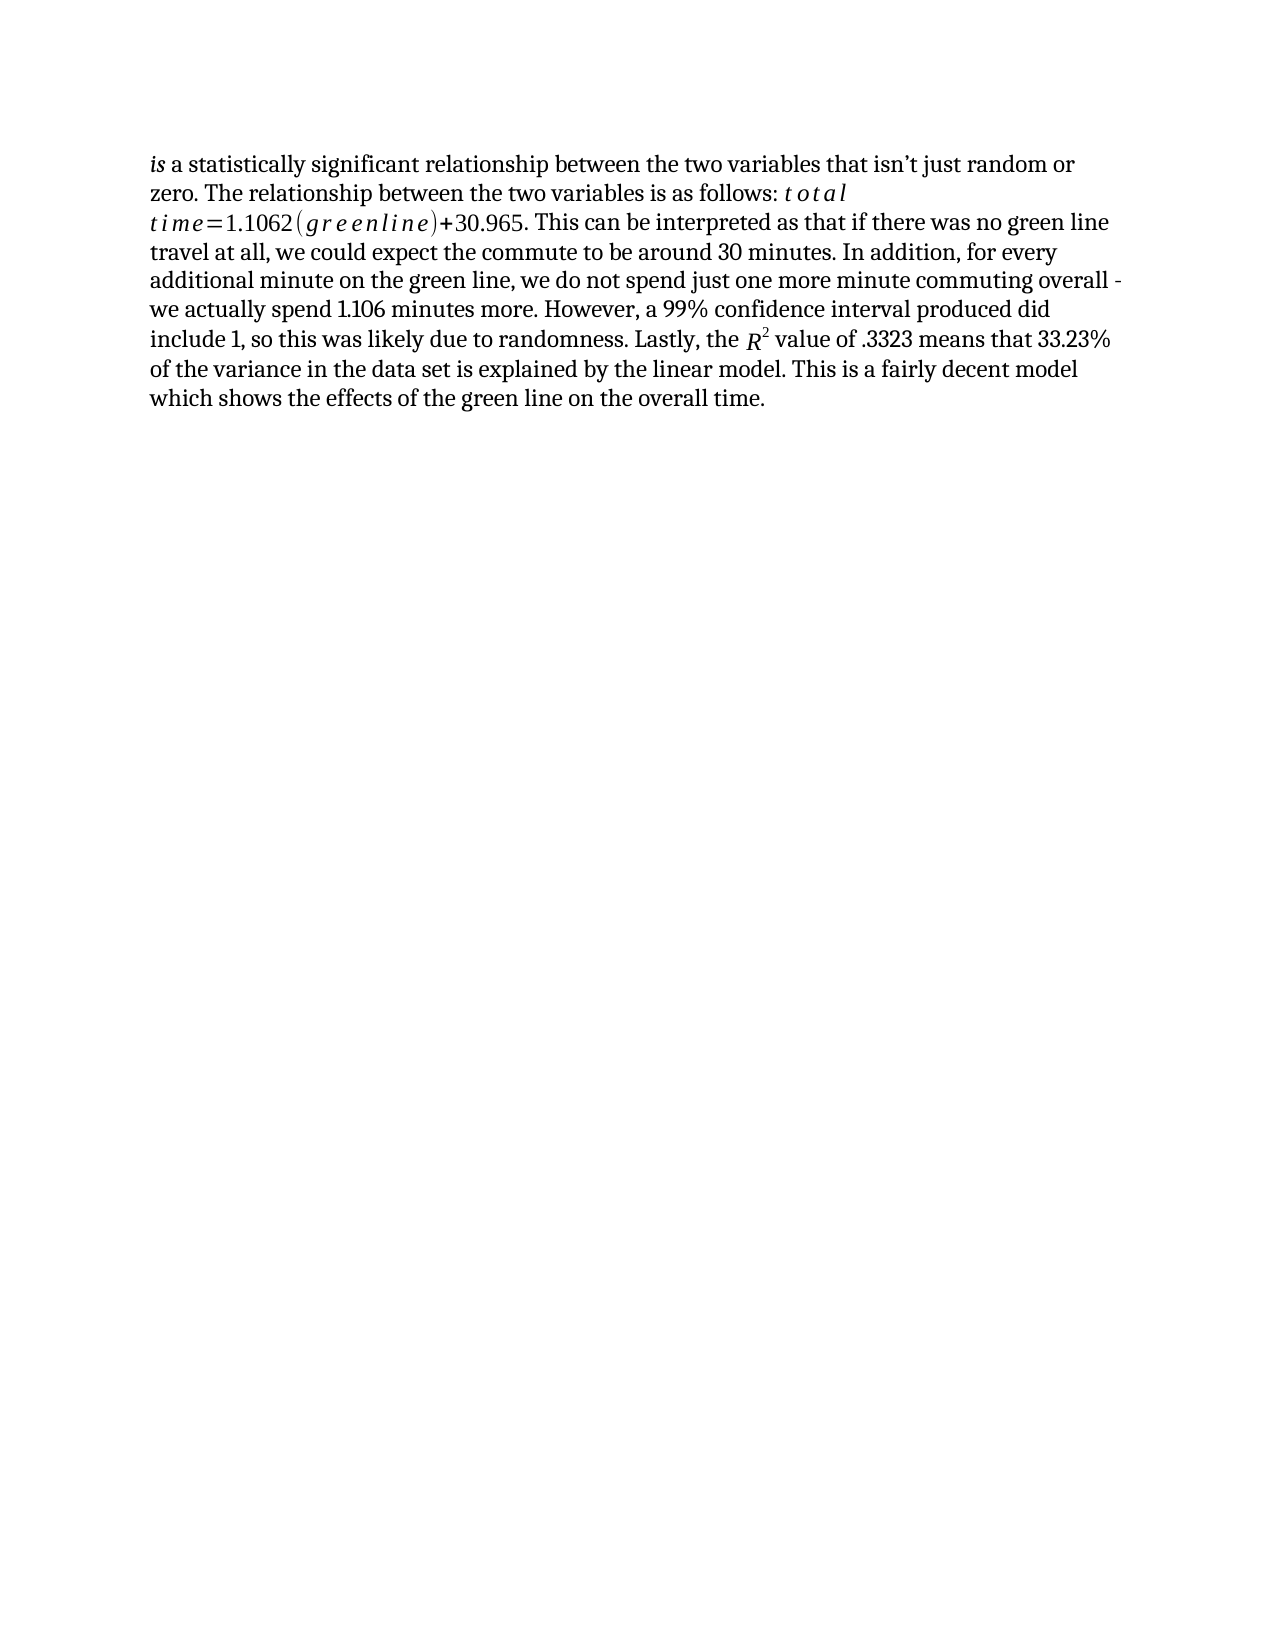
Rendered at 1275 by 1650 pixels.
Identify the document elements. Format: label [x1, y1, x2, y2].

text [150, 150, 1125, 412]
